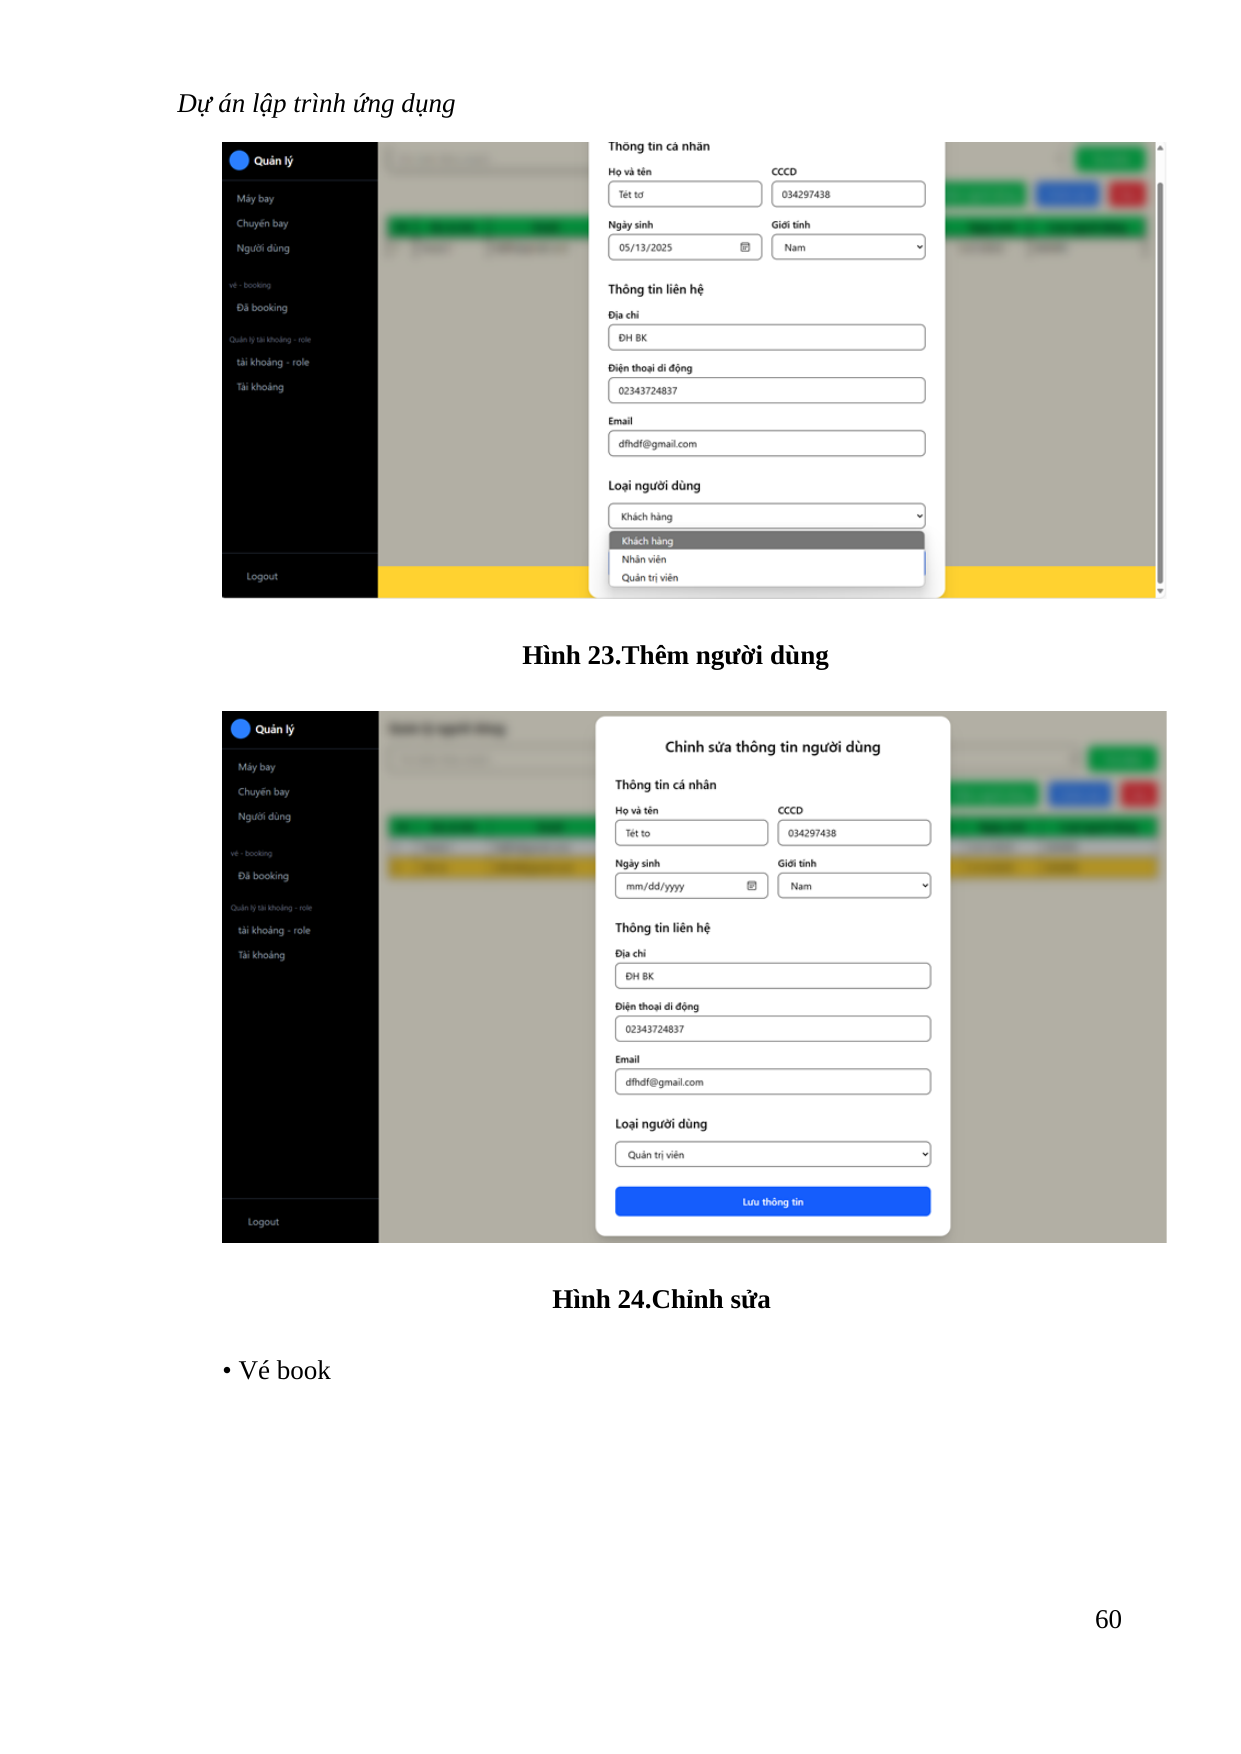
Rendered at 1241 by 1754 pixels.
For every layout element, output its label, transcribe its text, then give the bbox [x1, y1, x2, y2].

text Hình 23.Thêm người dùng [477, 639, 1122, 670]
picture [222, 711, 1167, 1243]
text • Vé book [177, 1354, 1122, 1386]
text Hình 24.Chỉnh sửa [177, 1283, 1122, 1314]
picture [222, 142, 1167, 599]
